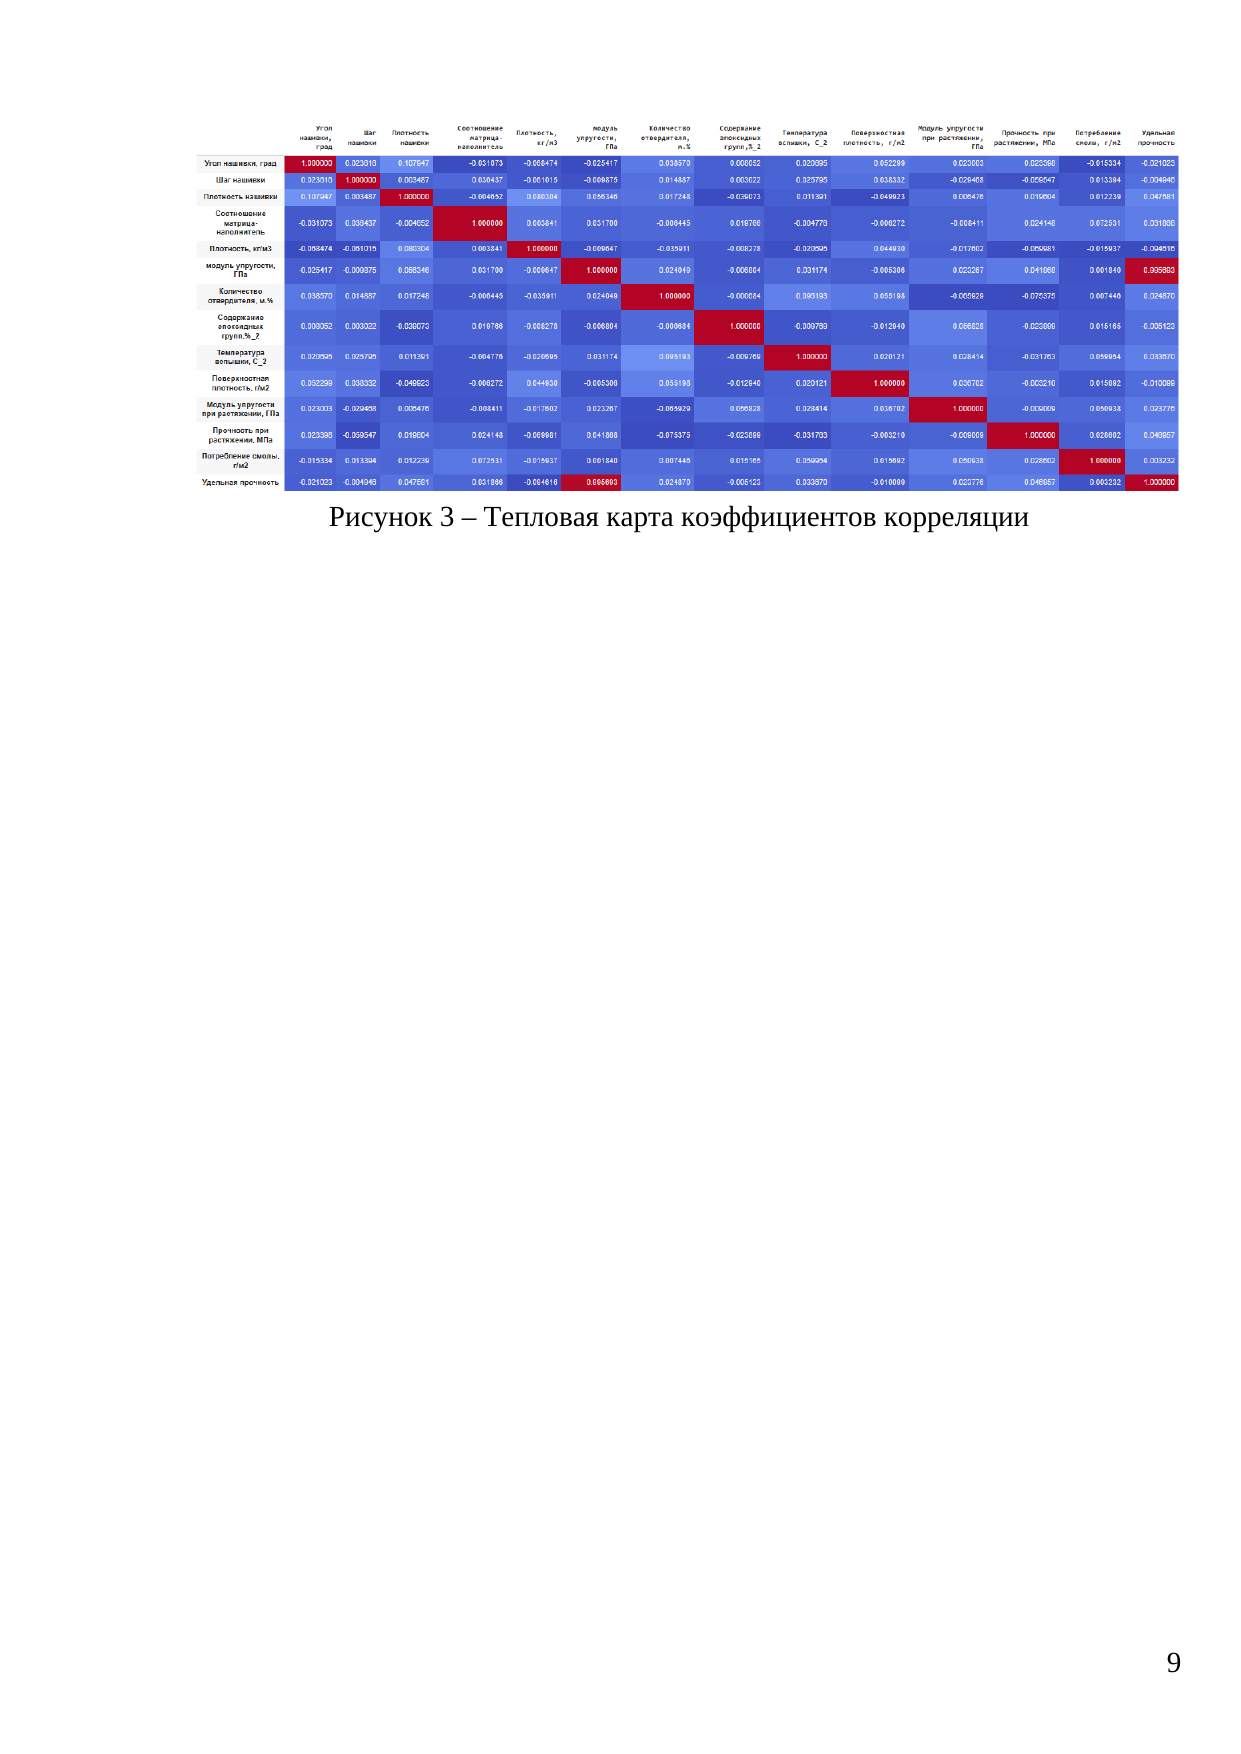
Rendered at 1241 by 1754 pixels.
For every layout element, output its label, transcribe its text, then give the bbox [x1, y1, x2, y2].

picture [177, 118, 1182, 495]
text Рисунок 3 – Тепловая карта коэффициентов корреляции [177, 499, 1181, 533]
